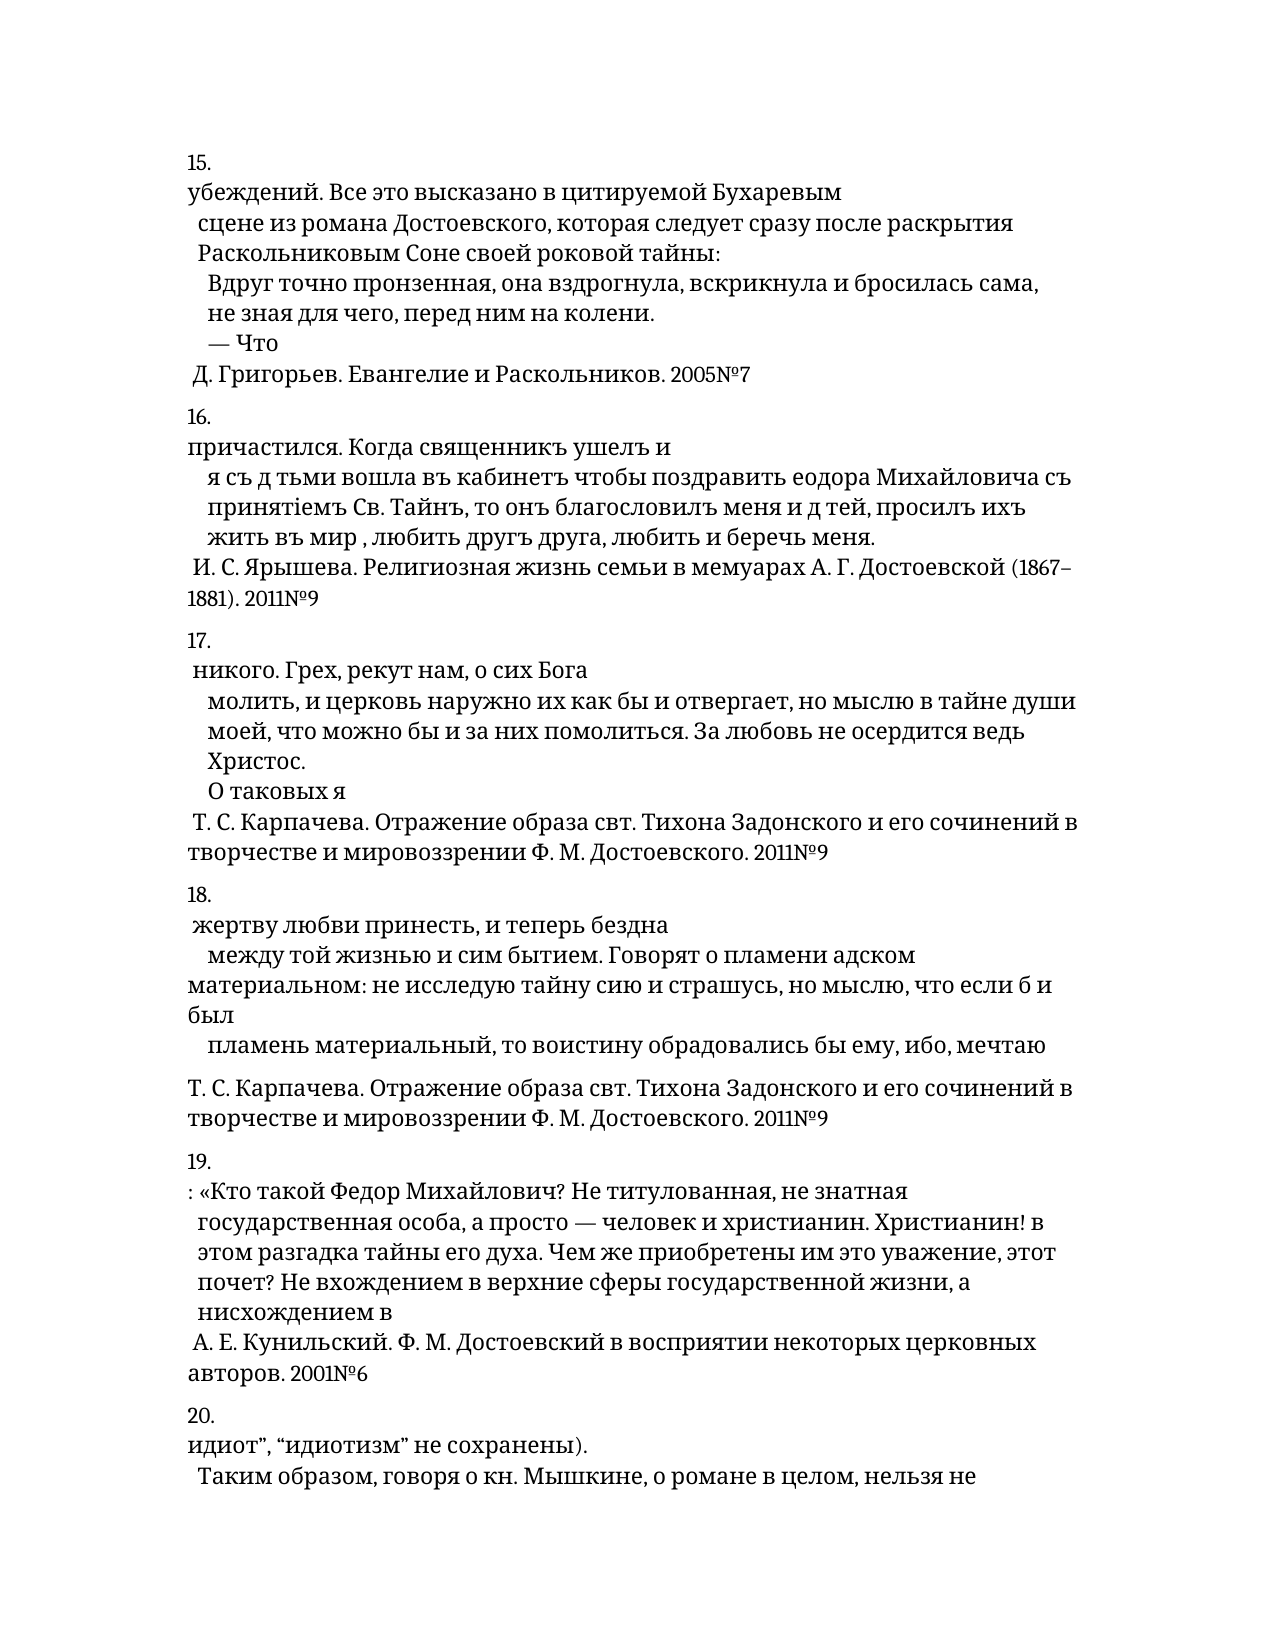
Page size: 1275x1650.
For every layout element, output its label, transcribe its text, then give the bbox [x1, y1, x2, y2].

text 19. : «Кто такой Федор Михайлович? Не титулованная, не знатная государственная особа, а просто — человек и христианин. Христианин! в этом разгадка тайны его духа. Чем же приобретены им это уважение, этот почет? Не вхождением в верхние сферы государственной жизни, а нисхождением в А. Е. Кунильский. Ф. М. Достоевский в восприятии некоторых церковных авторов. 2001№6 [187, 1149, 1087, 1387]
text 18. жертву любви принесть, и теперь бездна между той жизнью и сим бытием. Говорят о пламени адском материальном: не исследую тайну сию и страшусь, но мыслю, что если б и был пламень материальный, то воистину обрадовались бы ему, ибо, мечтаю [187, 882, 1087, 1060]
text Т. С. Карпачева. Отражение образа свт. Тихона Задонского и его сочинений в творчестве и мировоззрении Ф. М. Достоевского. 2011№9 [187, 1076, 1087, 1133]
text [187, 1403, 1087, 1490]
text 16. причастился. Когда священникъ ушелъ и я съ д тьми вошла въ кабинетъ чтобы поздравить еодора Михайловича съ принятіемъ Св. Тайнъ, то онъ благословилъ меня и д тей, просилъ ихъ жить въ мир , любить другъ друга, любить и беречь меня. И. С. Ярышева. Религиозная жизнь семьи в мемуарах А. Г. Достоевской (1867–1881). 2011№9 [187, 404, 1087, 612]
text 15. убеждений. Все это высказано в цитируемой Бухаревым сцене из романа Достоевского, которая следует сразу после раскрытия Раскольниковым Соне своей роковой тайны: Вдруг точно пронзенная, она вздрогнула, вскрикнула и бросилась сама, не зная для чего, перед ним на колени. — Что Д. Григорьев. Евангелие и Раскольников. 2005№7 [187, 150, 1087, 388]
text 17. никого. Грех, рекут нам, о сих Бога молить, и церковь наружно их как бы и отвергает, но мыслю в тайне души моей, что можно бы и за них помолиться. За любовь не осердится ведь Христос. О таковых я Т. С. Карпачева. Отражение образа свт. Тихона Задонского и его сочинений в творчестве и мировоззрении Ф. М. Достоевского. 2011№9 [187, 628, 1087, 866]
